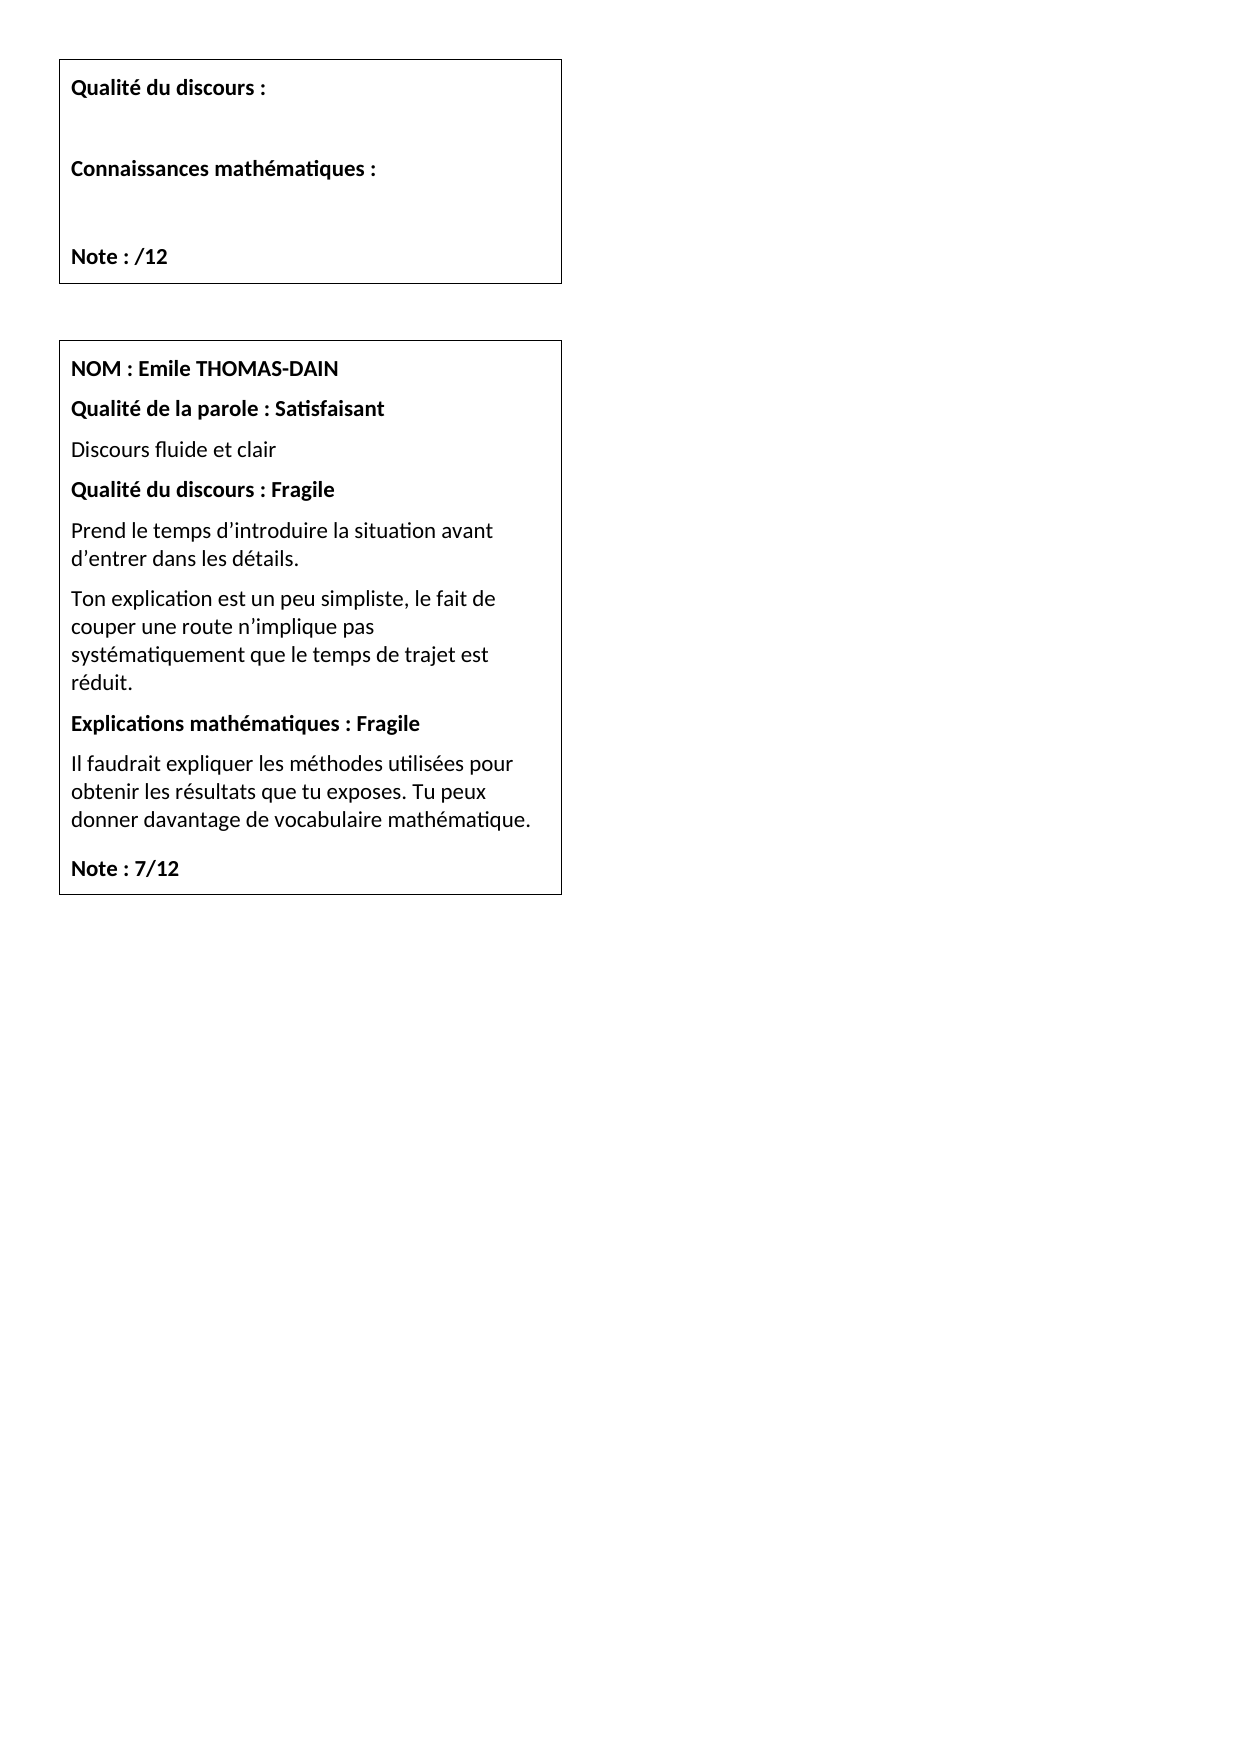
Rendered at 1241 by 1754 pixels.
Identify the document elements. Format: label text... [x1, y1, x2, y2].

table_header NOM : Maxence TARDIVEL Qualité de la parole : Qualité du discours : Connaissances mathématiques : Note : /12 [60, 60, 561, 283]
table_header NOM : Emile THOMAS-DAIN Qualité de la parole : Satisfaisant Discours fluide et clair Qualité du discours : Fragile Prend le temps d’introduire la situation avant d’entrer dans les détails. Ton explication est un peu simpliste, le fait de couper une route n’implique pas systématiquement que le temps de trajet est réduit. Explications mathématiques : Fragile Il faudrait expliquer les méthodes utilisées pour obtenir les résultats que tu exposes. Tu peux donner davantage de vocabulaire mathématique. Note : 7/12 [60, 341, 561, 894]
